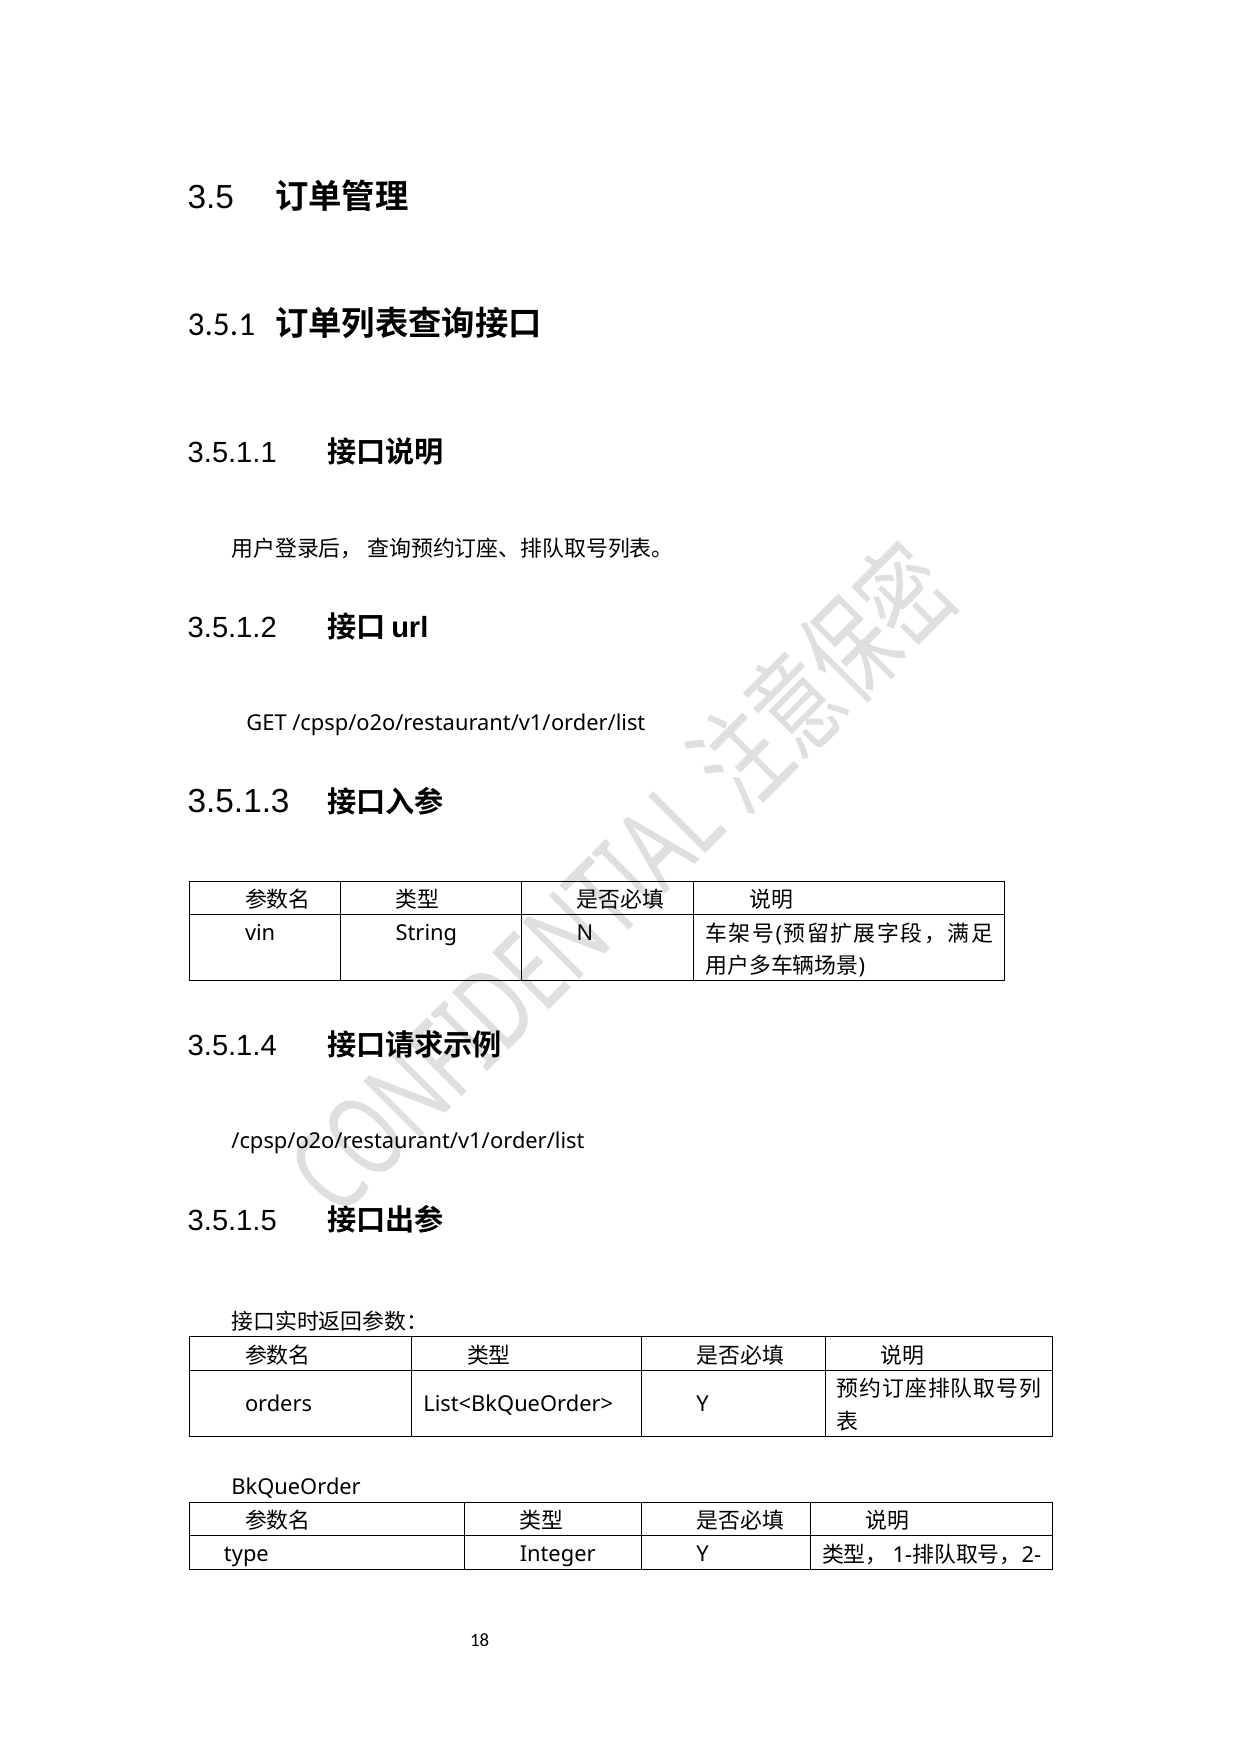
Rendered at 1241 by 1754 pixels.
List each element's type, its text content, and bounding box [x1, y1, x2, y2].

table_header 说明 [694, 882, 1004, 914]
subtitle 接口入参 [187, 767, 1053, 832]
text /cpsp/o2o/restaurant/v1/order/list [187, 1124, 1053, 1156]
table_header 是否必填 [642, 1337, 825, 1370]
table_cell N [522, 915, 693, 980]
table_cell String [341, 915, 521, 980]
text BkQueOrder [187, 1469, 1053, 1502]
table_header 是否必填 [522, 882, 693, 914]
subtitle 订单列表查询接口 [187, 289, 1053, 354]
table_header 说明 [811, 1503, 1052, 1535]
table_header 类型 [341, 882, 521, 914]
table_cell Integer [465, 1536, 641, 1569]
table_header 是否必填 [642, 1503, 810, 1535]
table_header 说明 [826, 1337, 1052, 1370]
text GET /cpsp/o2o/restaurant/v1/order/list [187, 706, 1053, 738]
table_header 类型 [412, 1337, 641, 1370]
table_header 参数名 [190, 1337, 411, 1370]
subtitle 接口说明 [187, 418, 1053, 483]
table_cell type [190, 1536, 464, 1569]
table_header 类型 [465, 1503, 641, 1535]
subtitle 接口出参 [187, 1185, 1053, 1250]
subtitle 接口请求示例 [187, 1010, 1053, 1075]
table_cell 类型， 1-排队取号，2-预约订座 [811, 1536, 1052, 1569]
table_cell vin [190, 915, 340, 980]
table_cell Y [642, 1536, 810, 1569]
table_cell 车架号(预留扩展字段，满足用户多车辆场景) [694, 915, 1004, 980]
subtitle 接口url [187, 592, 1053, 657]
table_header 参数名 [190, 1503, 464, 1535]
text 接口实时返回参数： [187, 1304, 1053, 1336]
table_cell List<BkQueOrder> [412, 1371, 641, 1436]
text 用户登录后， 查询预约订座、排队取号列表。 [187, 531, 1053, 563]
subtitle 订单管理 [187, 162, 1053, 227]
table_cell Y [642, 1371, 825, 1436]
table_cell orders [190, 1371, 411, 1436]
table_cell 预约订座排队取号列表 [826, 1371, 1052, 1436]
table_header 参数名 [190, 882, 340, 914]
